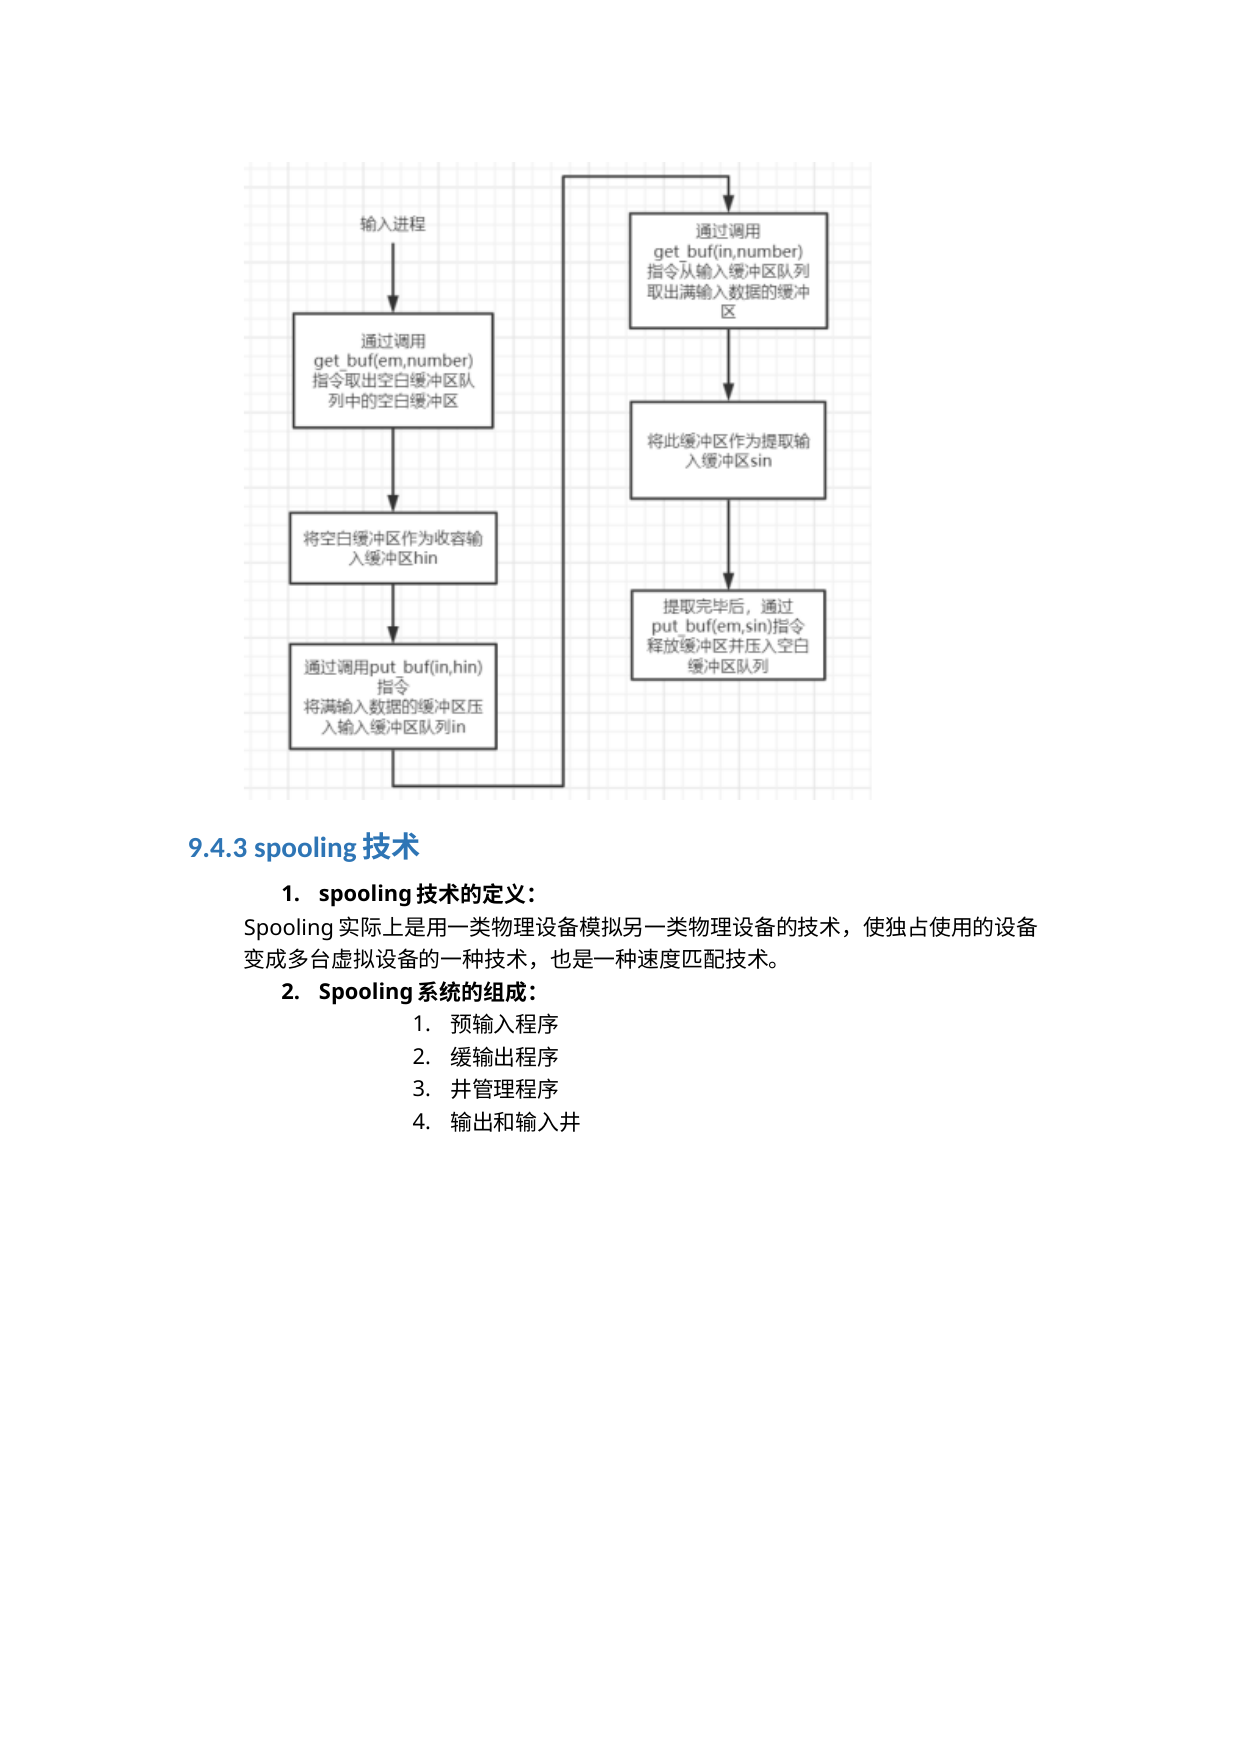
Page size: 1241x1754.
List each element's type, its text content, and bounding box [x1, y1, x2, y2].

list Spooling系统的组成： [281, 974, 1053, 1007]
subtitle 9.4.3 spooling技术 [187, 812, 1053, 877]
list 井管理程序 [412, 1072, 1053, 1104]
list spooling技术的定义： [281, 877, 1053, 909]
list 输出和输入井 [412, 1104, 1053, 1137]
text Spooling实际上是用一类物理设备模拟另一类物理设备的技术，使独占使用的设备变成多台虚拟设备的一种技术，也是一种速度匹配技术。 [244, 909, 1053, 974]
list 预输入程序 [412, 1007, 1053, 1039]
picture [243, 162, 872, 800]
list 缓输出程序 [412, 1039, 1053, 1072]
